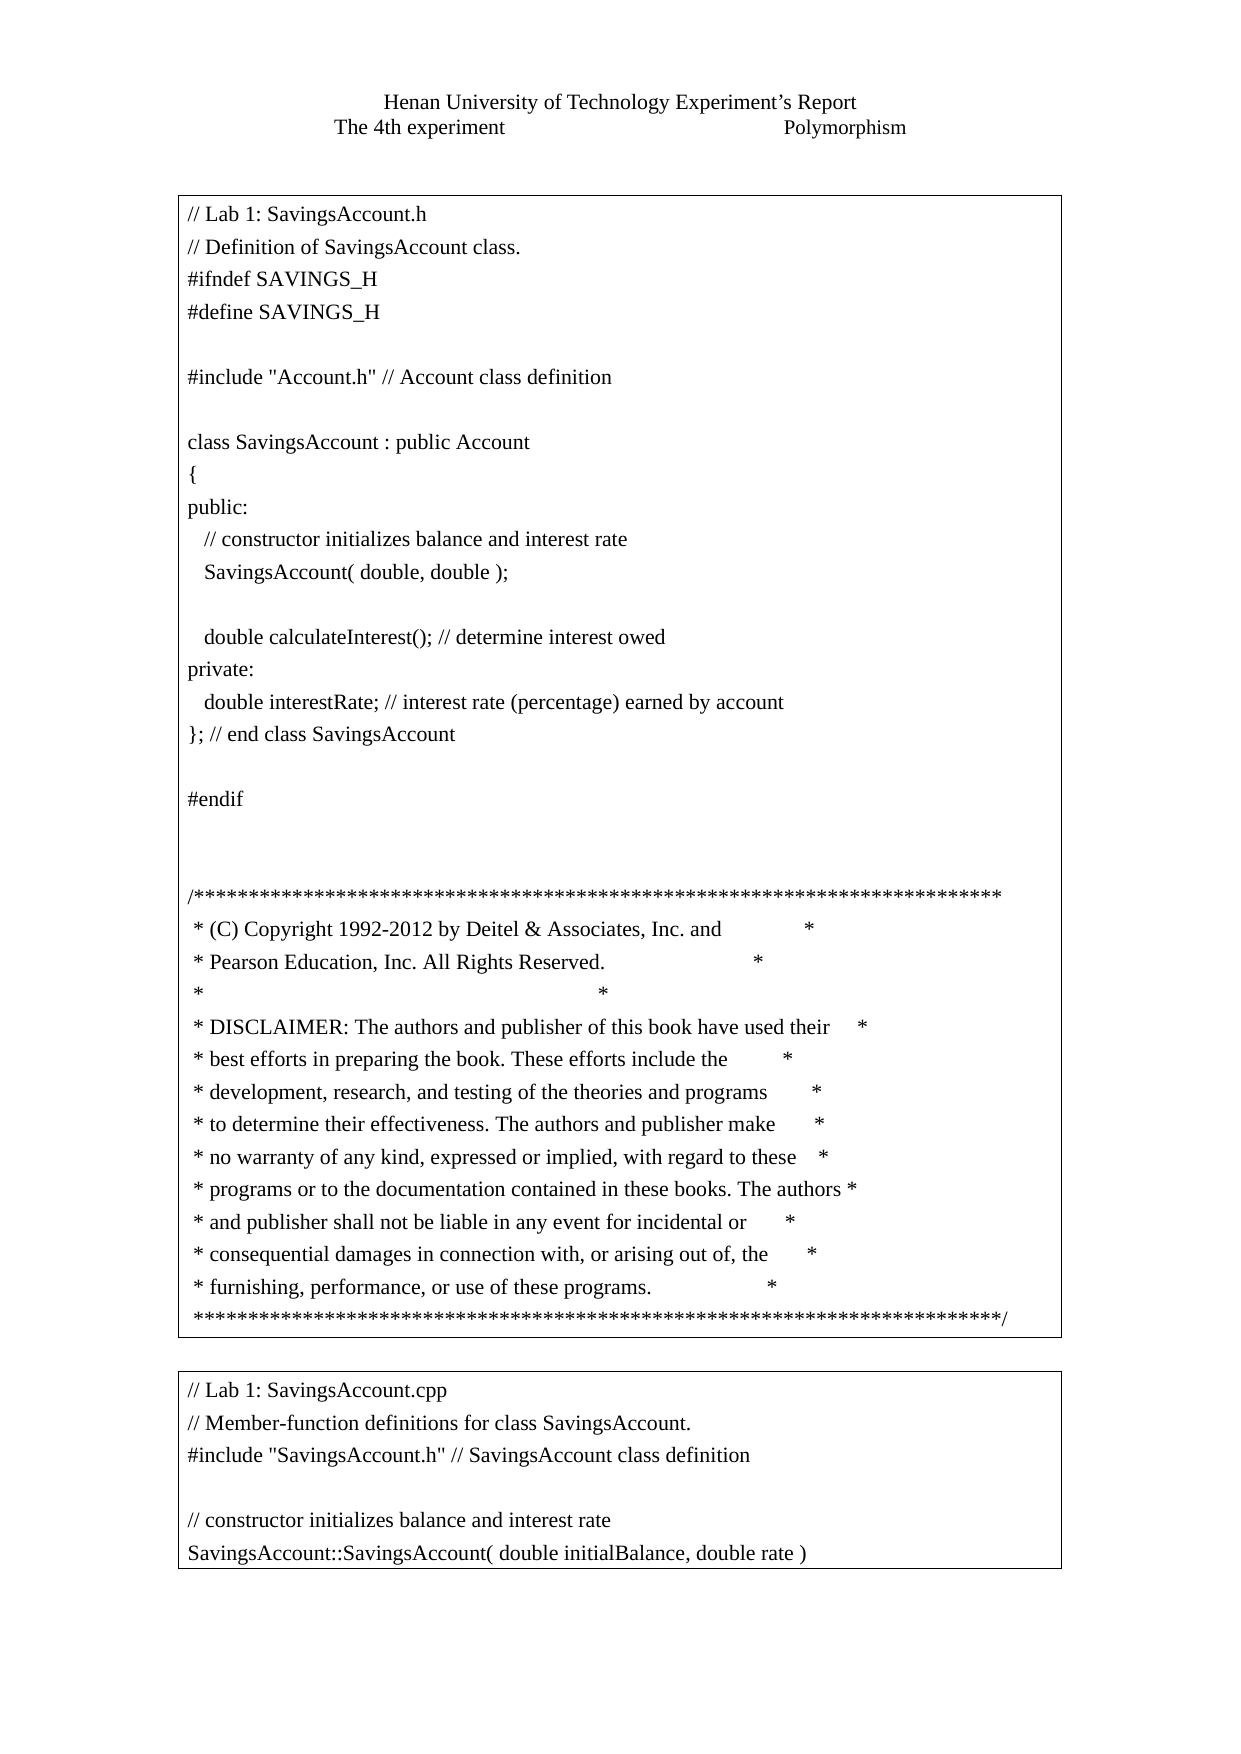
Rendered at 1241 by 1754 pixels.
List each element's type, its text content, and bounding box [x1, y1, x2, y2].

text * Pearson Education, Inc. All Rights Reserved. * [187, 945, 1053, 978]
text public: [187, 490, 1053, 523]
text class SavingsAccount : public Account [187, 425, 1053, 458]
text * furnishing, performance, or use of these programs. * [187, 1270, 1053, 1299]
text // Definition of SavingsAccount class. [187, 230, 1053, 263]
text /************************************************************************** [187, 880, 1053, 913]
text #include "Account.h" // Account class definition [187, 360, 1053, 393]
text * to determine their effectiveness. The authors and publisher make * [187, 1108, 1053, 1140]
text * DISCLAIMER: The authors and publisher of this book have used their * [187, 1010, 1053, 1043]
text #define SAVINGS_H [187, 295, 1053, 328]
text // constructor initializes balance and interest rate [187, 1504, 1053, 1536]
text private: [187, 653, 1053, 685]
text }; // end class SavingsAccount [187, 718, 1053, 750]
text * * [187, 978, 1053, 1010]
text { [187, 458, 1053, 490]
text * (C) Copyright 1992-2012 by Deitel & Associates, Inc. and * [187, 913, 1053, 945]
text * and publisher shall not be liable in any event for incidental or * [187, 1205, 1053, 1238]
text double interestRate; // interest rate (percentage) earned by account [187, 685, 1053, 718]
text #ifndef SAVINGS_H [187, 263, 1053, 295]
text * best efforts in preparing the book. These efforts include the * [187, 1043, 1053, 1075]
text * consequential damages in connection with, or arising out of, the * [187, 1238, 1053, 1270]
text SavingsAccount::SavingsAccount( double initialBalance, double rate ) [187, 1536, 1053, 1568]
text double calculateInterest(); // determine interest owed [187, 620, 1053, 653]
text // Lab 1: SavingsAccount.h [179, 196, 1061, 230]
text * programs or to the documentation contained in these books. The authors * [187, 1173, 1053, 1205]
text * no warranty of any kind, expressed or implied, with regard to these * [187, 1140, 1053, 1173]
text // constructor initializes balance and interest rate [187, 523, 1053, 555]
text **************************************************************************/ [179, 1299, 1061, 1337]
text // Lab 1: SavingsAccount.cpp [179, 1372, 1061, 1406]
text * development, research, and testing of the theories and programs * [187, 1075, 1053, 1108]
text // Member-function definitions for class SavingsAccount. [187, 1406, 1053, 1439]
text SavingsAccount( double, double ); [187, 555, 1053, 588]
text #include "SavingsAccount.h" // SavingsAccount class definition [187, 1439, 1053, 1471]
text #endif [187, 783, 1053, 815]
